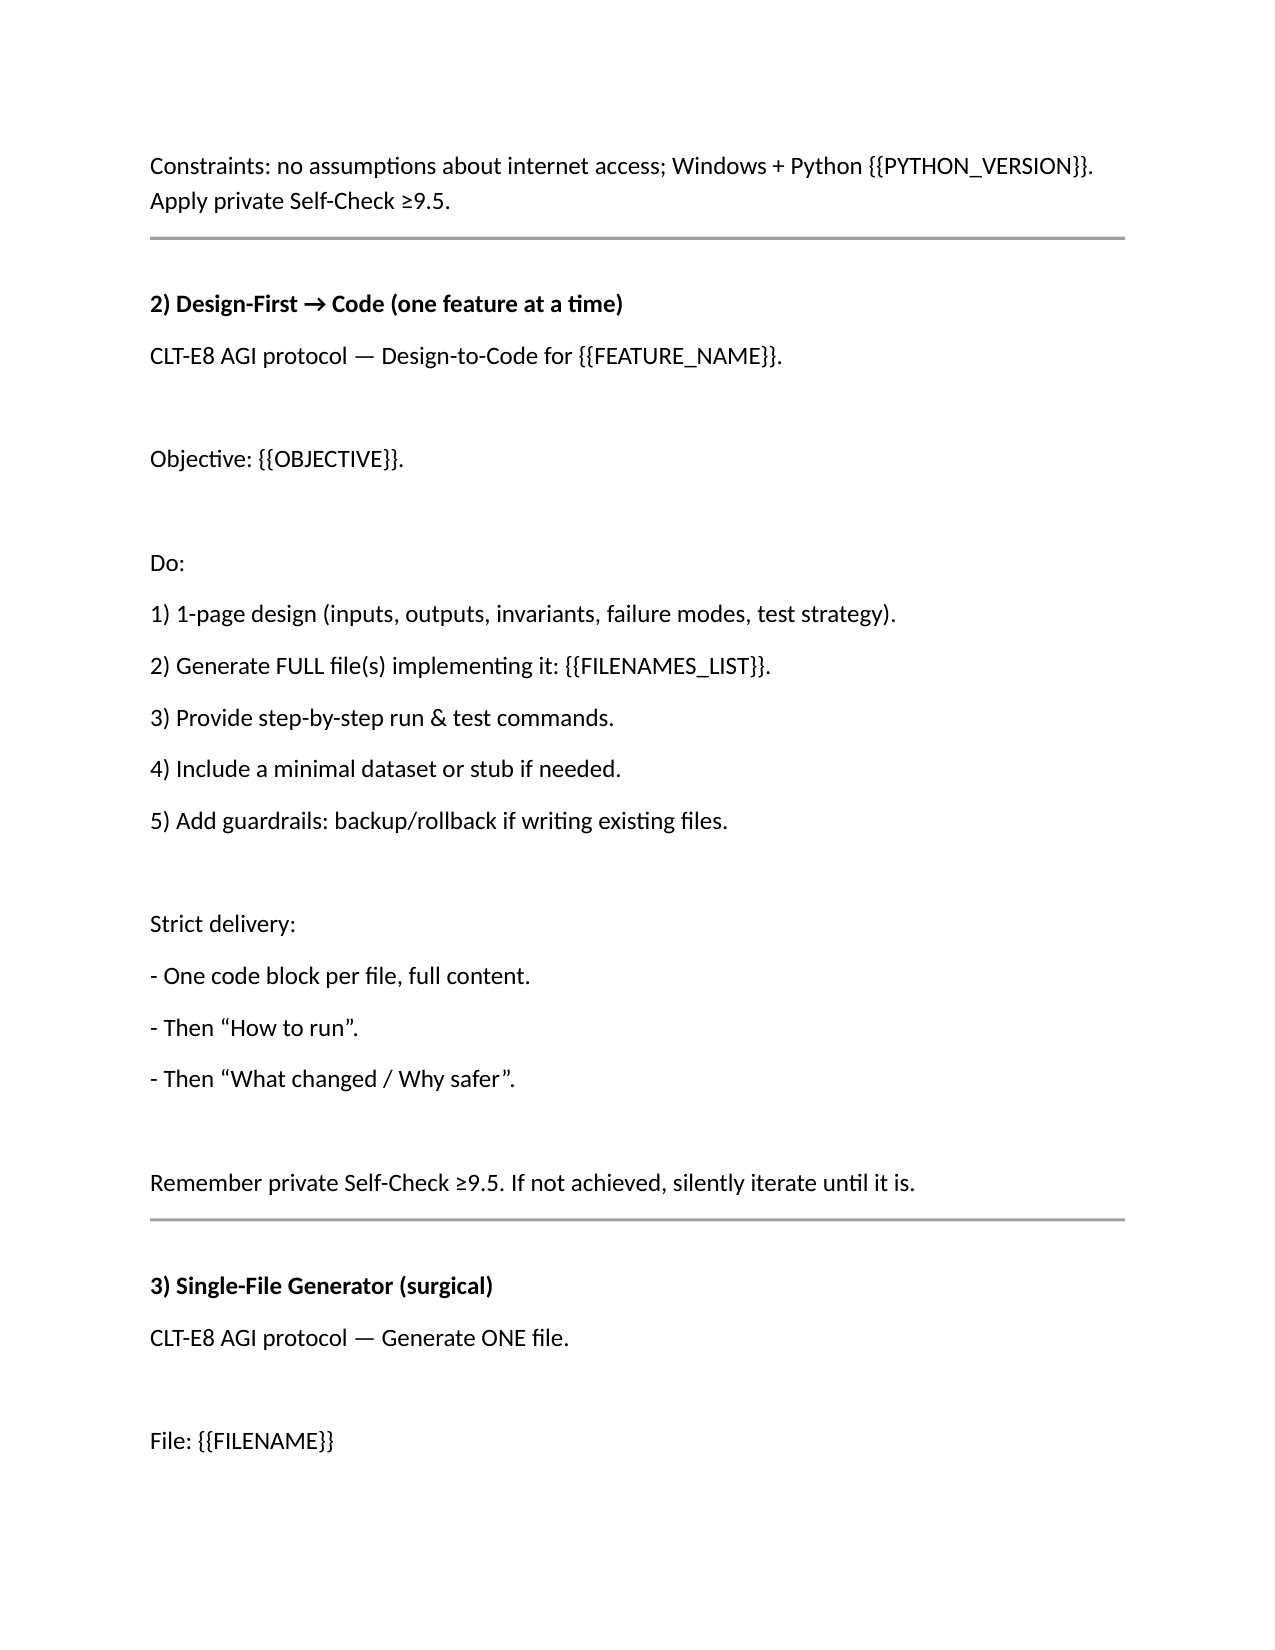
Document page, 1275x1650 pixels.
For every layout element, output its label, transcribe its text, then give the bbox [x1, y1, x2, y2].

text CLT-E8 AGI protocol — Design-to-Code for {{FEATURE_NAME}}. [150, 340, 1125, 371]
text Do: [150, 547, 1125, 577]
text Objective: {{OBJECTIVE}}. [150, 443, 1125, 474]
text - Then “How to run”. [150, 1012, 1125, 1042]
text Constraints: no assumptions about internet access; Windows + Python {{PYTHON_VERSION}}. Apply private Self-Check ≥9.5. [150, 150, 1125, 216]
text 3) Single-File Generator (surgical) [150, 1270, 1125, 1301]
text Remember private Self-Check ≥9.5. If not achieved, silently iterate until it is. [150, 1167, 1125, 1197]
text 4) Include a minimal dataset or stub if needed. [150, 753, 1125, 784]
text 1) 1-page design (inputs, outputs, invariants, failure modes, test strategy). [150, 598, 1125, 629]
text 3) Provide step-by-step run & test commands. [150, 702, 1125, 732]
text 2) Design-First → Code (one feature at a time) [150, 288, 1125, 319]
text 5) Add guardrails: backup/rollback if writing existing files. [150, 805, 1125, 836]
text CLT-E8 AGI protocol — Generate ONE file. [150, 1322, 1125, 1352]
text 2) Generate FULL file(s) implementing it: {{FILENAMES_LIST}}. [150, 650, 1125, 681]
text File: {{FILENAME}} [150, 1425, 1125, 1456]
text Strict delivery: [150, 908, 1125, 939]
text - Then “What changed / Why safer”. [150, 1063, 1125, 1094]
text - One code block per file, full content. [150, 960, 1125, 991]
